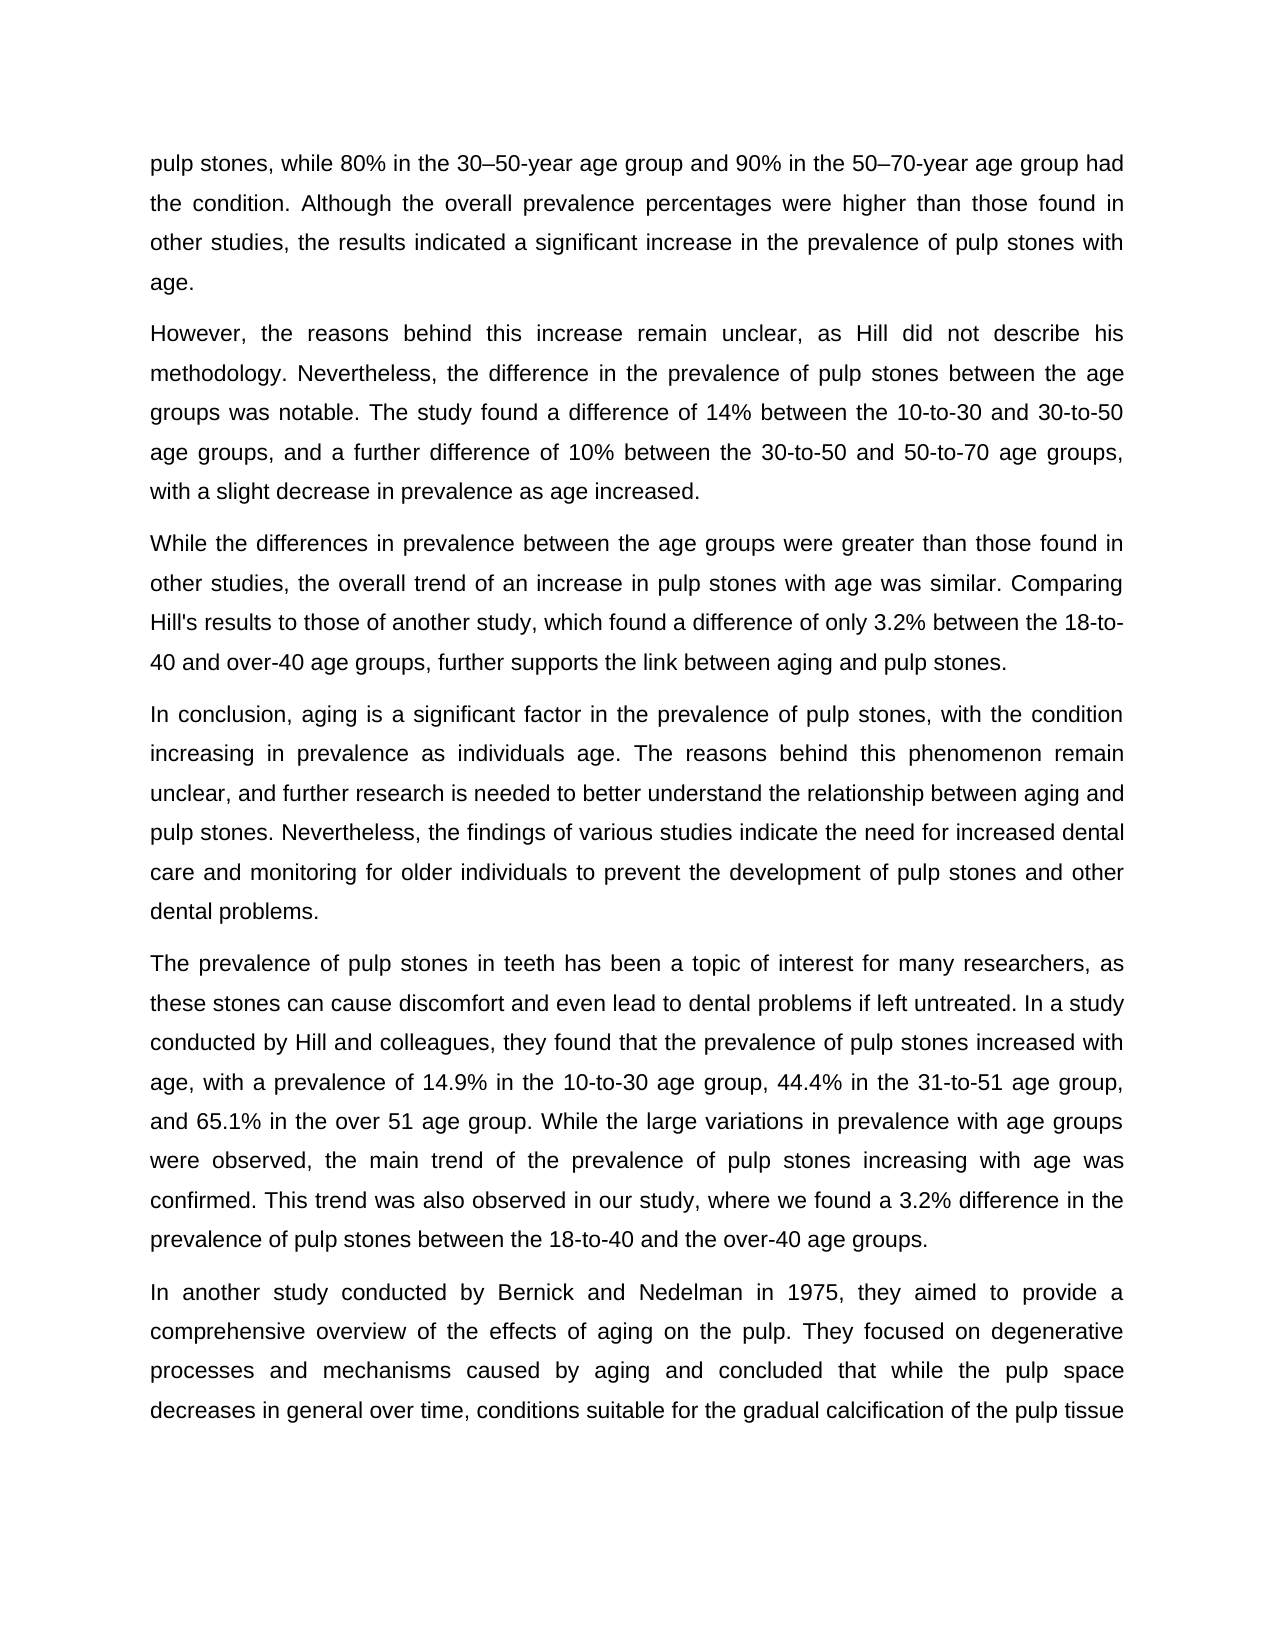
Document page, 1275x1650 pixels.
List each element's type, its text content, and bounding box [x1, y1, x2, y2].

text The prevalence of pulp stones in teeth has been a topic of interest for many researchers, as these stones can cause discomfort and even lead to dental problems if left untreated. In a study conducted by Hill and colleagues, they found that the prevalence of pulp stones increased with age, with a prevalence of 14.9% in the 10-to-30 age group, 44.4% in the 31-to-51 age group, and 65.1% in the over 51 age group. While the large variations in prevalence with age groups were observed, the main trend of the prevalence of pulp stones increasing with age was confirmed. This trend was also observed in our study, where we found a 3.2% difference in the prevalence of pulp stones between the 18-to-40 and the over-40 age groups. [150, 950, 1125, 1253]
text While the differences in prevalence between the age groups were greater than those found in other studies, the overall trend of an increase in pulp stones with age was similar. Comparing Hill's results to those of another study, which found a difference of only 3.2% between the 18-to-40 and over-40 age groups, further supports the link between aging and pulp stones. [150, 530, 1125, 675]
text In conclusion, aging is a significant factor in the prevalence of pulp stones, with the condition increasing in prevalence as individuals age. The reasons behind this phenomenon remain unclear, and further research is needed to better understand the relationship between aging and pulp stones. Nevertheless, the findings of various studies indicate the need for increased dental care and monitoring for older individuals to prevent the development of pulp stones and other dental problems. [150, 701, 1125, 924]
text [150, 1278, 1125, 1423]
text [150, 150, 1125, 295]
text However, the reasons behind this increase remain unclear, as Hill did not describe his methodology. Nevertheless, the difference in the prevalence of pulp stones between the age groups was notable. The study found a difference of 14% between the 10-to-30 and 30-to-50 age groups, and a further difference of 10% between the 30-to-50 and 50-to-70 age groups, with a slight decrease in prevalence as age increased. [150, 320, 1125, 505]
